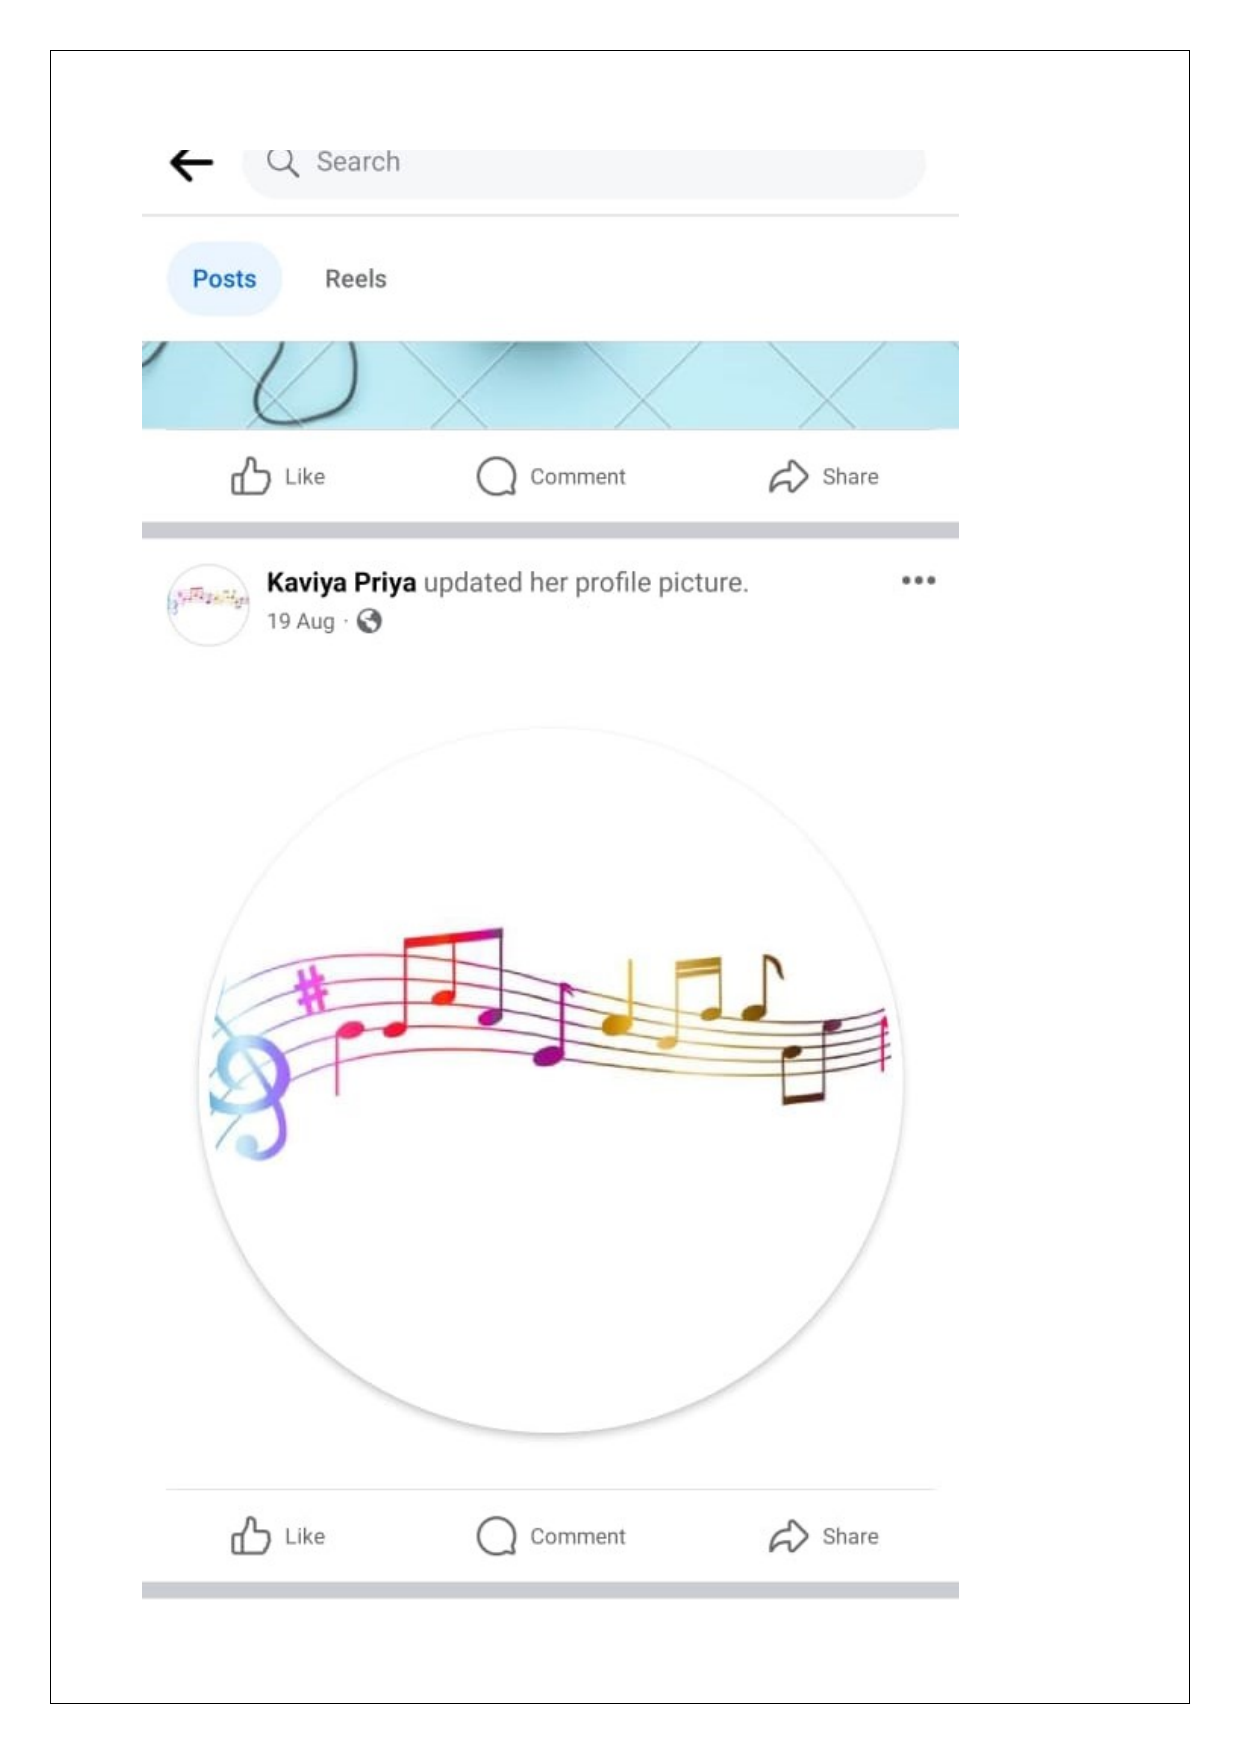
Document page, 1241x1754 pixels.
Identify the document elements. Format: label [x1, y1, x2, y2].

picture [142, 150, 959, 1604]
